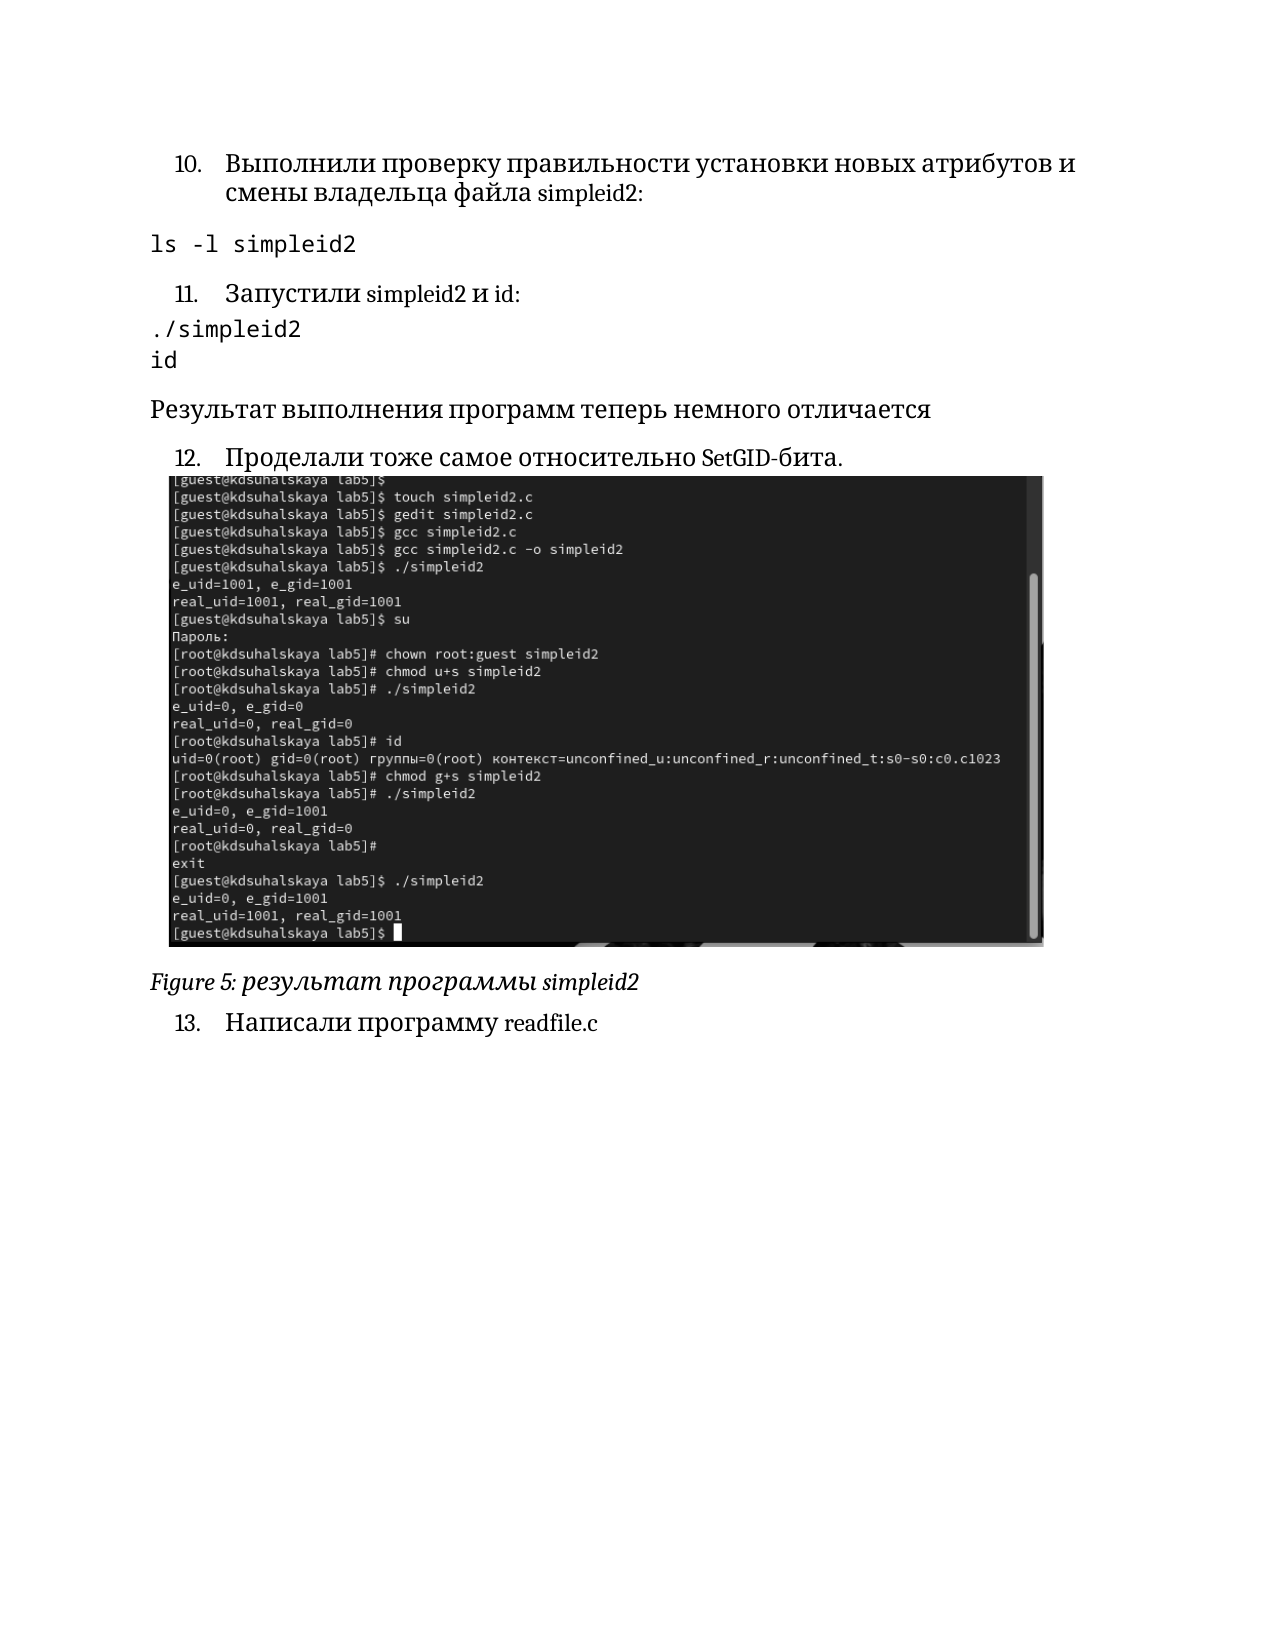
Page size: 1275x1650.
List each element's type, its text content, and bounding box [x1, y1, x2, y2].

text ls -l simpleid2 [150, 228, 1125, 259]
text Figure 5: результат программы simpleid2 [150, 967, 1125, 996]
text ./simpleid2 id [150, 313, 1125, 375]
text Результат выполнения программ теперь немного отличается [150, 396, 1125, 425]
picture [168, 476, 1044, 947]
list Выполнили проверку правильности установки новых атрибутов и смены владельца файла simpleid2: [175, 150, 1125, 207]
list Запустили simpleid2 и id: [175, 280, 1125, 309]
list Проделали тоже самое относительно SetGID-бита. [175, 444, 1125, 472]
list Написали программу readfile.c [175, 1009, 1125, 1037]
